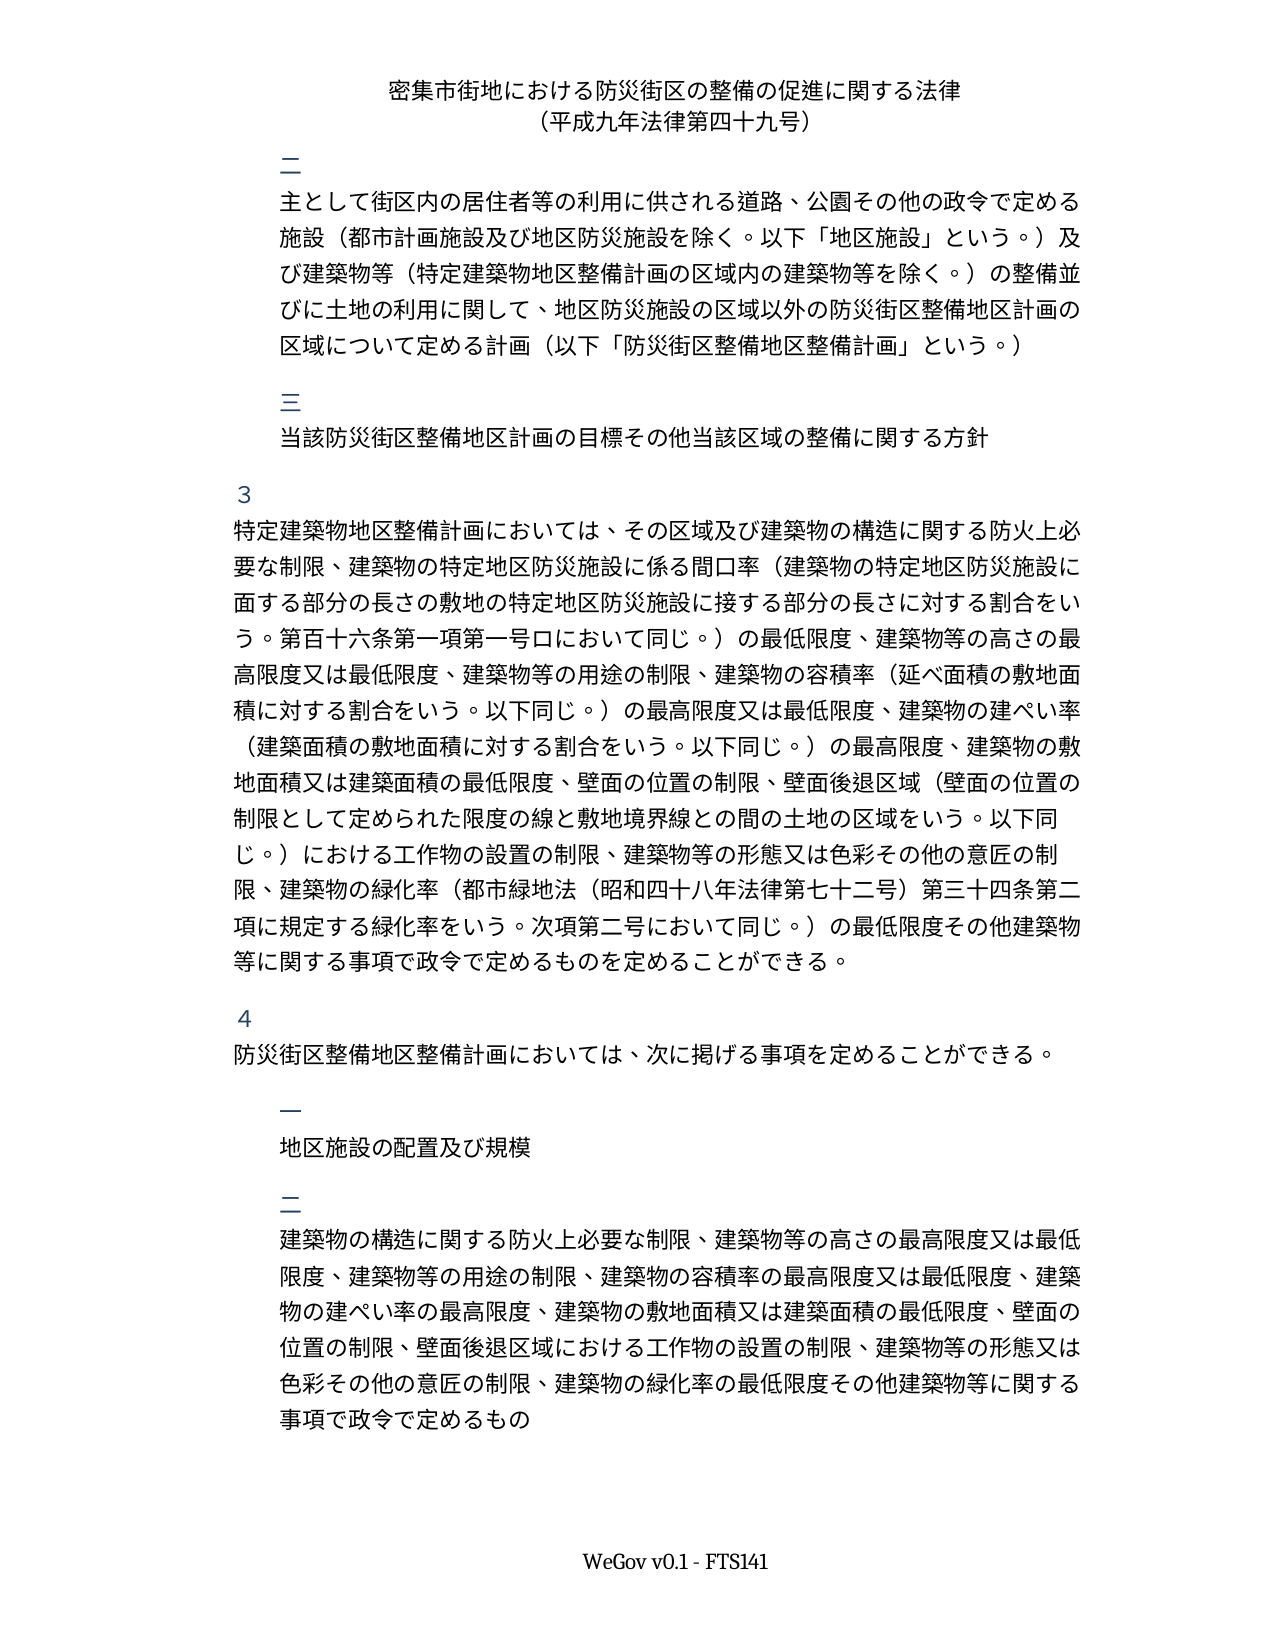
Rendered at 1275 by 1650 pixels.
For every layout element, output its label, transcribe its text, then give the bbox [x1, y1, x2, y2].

subtitle ４ [233, 1003, 1087, 1034]
subtitle 二 [279, 1188, 1087, 1220]
text 特定建築物地区整備計画においては、その区域及び建築物の構造に関する防火上必要な制限、建築物の特定地区防災施設に係る間口率（建築物の特定地区防災施設に面する部分の長さの敷地の特定地区防災施設に接する部分の長さに対する割合をいう。第百十六条第一項第一号ロにおいて同じ。）の最低限度、建築物等の高さの最高限度又は最低限度、建築物等の用途の制限、建築物の容積率（延べ面積の敷地面積に対する割合をいう。以下同じ。）の最高限度又は最低限度、建築物の建ぺい率（建築面積の敷地面積に対する割合をいう。以下同じ。）の最高限度、建築物の敷地面積又は建築面積の最低限度、壁面の位置の制限、壁面後退区域（壁面の位置の制限として定められた限度の線と敷地境界線との間の土地の区域をいう。以下同じ。）における工作物の設置の制限、建築物等の形態又は色彩その他の意匠の制限、建築物の緑化率（都市緑地法（昭和四十八年法律第七十二号）第三十四条第二項に規定する緑化率をいう。次項第二号において同じ。）の最低限度その他建築物等に関する事項で政令で定めるものを定めることができる。 [233, 515, 1087, 978]
text 地区施設の配置及び規模 [279, 1132, 1087, 1163]
text 建築物の構造に関する防火上必要な制限、建築物等の高さの最高限度又は最低限度、建築物等の用途の制限、建築物の容積率の最高限度又は最低限度、建築物の建ぺい率の最高限度、建築物の敷地面積又は建築面積の最低限度、壁面の位置の制限、壁面後退区域における工作物の設置の制限、建築物等の形態又は色彩その他の意匠の制限、建築物の緑化率の最低限度その他建築物等に関する事項で政令で定めるもの [279, 1224, 1087, 1435]
subtitle ３ [233, 479, 1087, 510]
subtitle 二 [279, 150, 1087, 181]
text 当該防災街区整備地区計画の目標その他当該区域の整備に関する方針 [279, 422, 1087, 454]
text 防災街区整備地区整備計画においては、次に掲げる事項を定めることができる。 [233, 1039, 1087, 1070]
subtitle 三 [279, 386, 1087, 418]
text 主として街区内の居住者等の利用に供される道路、公園その他の政令で定める施設（都市計画施設及び地区防災施設を除く。以下「地区施設」という。）及び建築物等（特定建築物地区整備計画の区域内の建築物等を除く。）の整備並びに土地の利用に関して、地区防災施設の区域以外の防災街区整備地区計画の区域について定める計画（以下「防災街区整備地区整備計画」という。） [279, 186, 1087, 361]
subtitle 一 [279, 1096, 1087, 1127]
